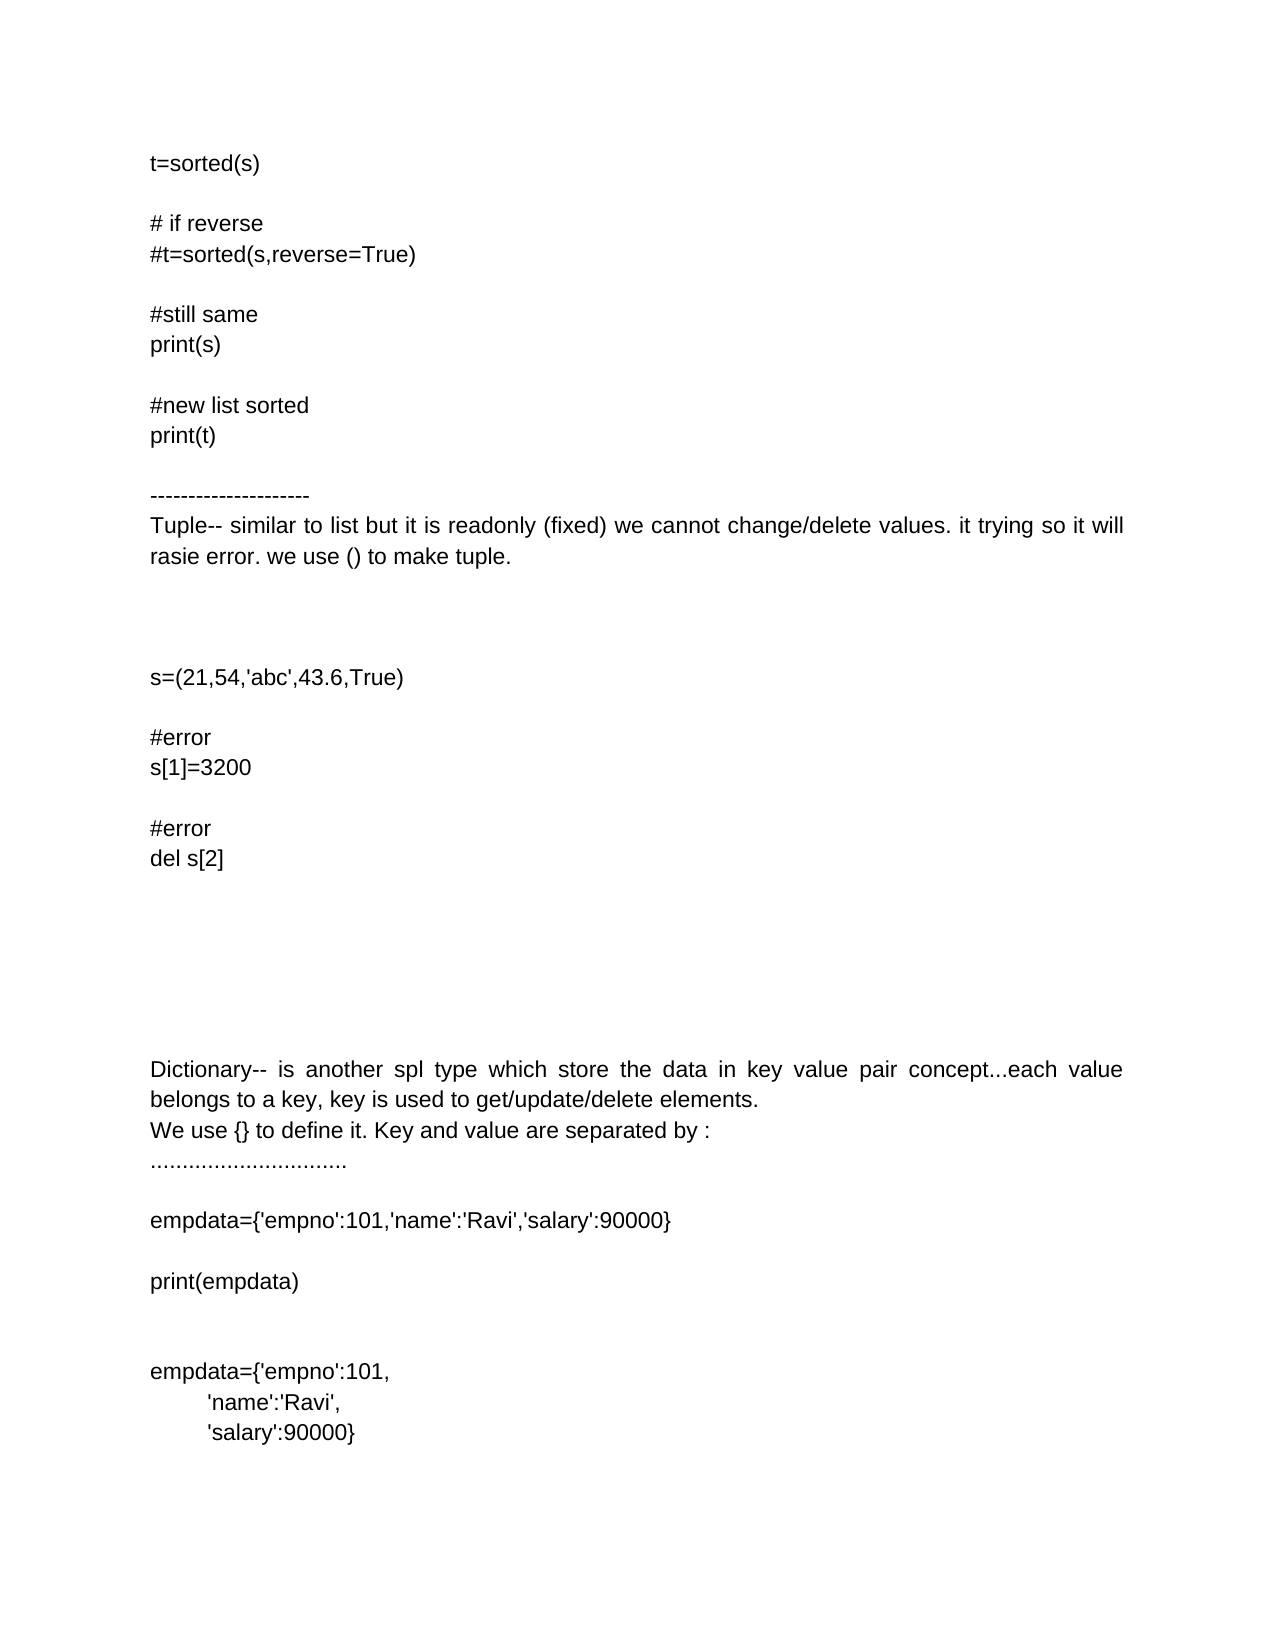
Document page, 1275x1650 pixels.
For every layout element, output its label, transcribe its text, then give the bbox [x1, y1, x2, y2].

text Tuple-- similar to list but it is readonly (fixed) we cannot change/delete values. it trying so it will rasie error. we use () to make tuple. [150, 512, 1125, 569]
text #t=sorted(s,reverse=True) [150, 241, 1125, 267]
text print(s) [150, 331, 1125, 358]
text # if reverse [150, 210, 1125, 237]
text 'name':'Ravi', [150, 1388, 1125, 1415]
text ............................... [150, 1147, 1125, 1173]
text s[1]=3200 [150, 754, 1125, 781]
text 'salary':90000} [150, 1419, 1125, 1445]
text Dictionary-- is another spl type which store the data in key value pair concept...each value belongs to a key, key is used to get/update/delete elements. [150, 1056, 1125, 1113]
text We use {} to define it. Key and value are separated by : [150, 1117, 1125, 1143]
text print(t) [150, 422, 1125, 448]
text #error [150, 724, 1125, 750]
text empdata={'empno':101,'name':'Ravi','salary':90000} [150, 1207, 1125, 1234]
text empdata={'empno':101, [150, 1358, 1125, 1385]
text #error [150, 814, 1125, 841]
text #still same [150, 301, 1125, 327]
text del s[2] [150, 845, 1125, 871]
text #new list sorted [150, 392, 1125, 418]
text s=(21,54,'abc',43.6,True) [150, 663, 1125, 690]
text --------------------- [150, 482, 1125, 509]
text t=sorted(s) [150, 150, 1125, 176]
text print(empdata) [150, 1268, 1125, 1294]
